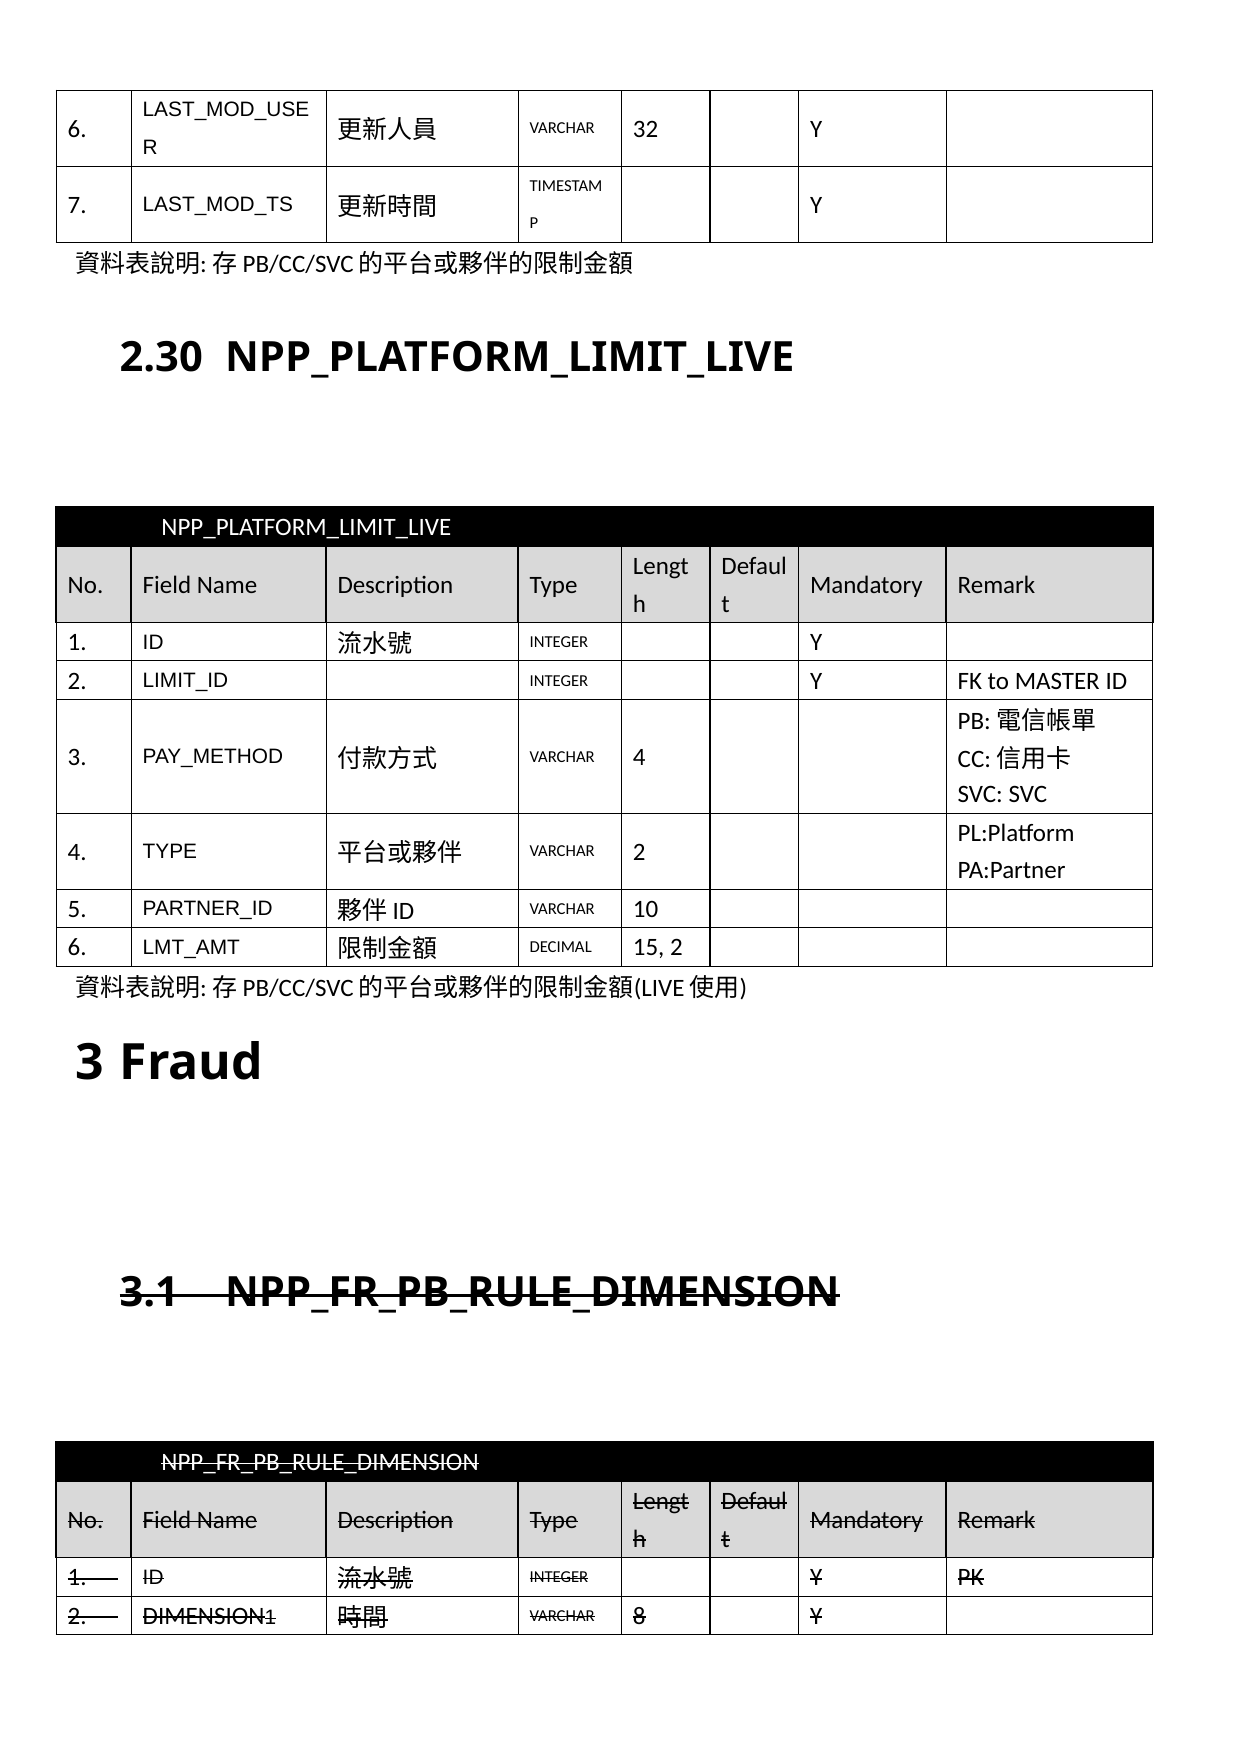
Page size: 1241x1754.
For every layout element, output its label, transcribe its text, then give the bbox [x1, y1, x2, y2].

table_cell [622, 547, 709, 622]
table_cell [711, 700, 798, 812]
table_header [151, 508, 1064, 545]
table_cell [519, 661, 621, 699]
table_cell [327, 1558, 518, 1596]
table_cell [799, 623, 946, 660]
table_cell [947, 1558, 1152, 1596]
text 資料表說明: 存PB/CC/SVC的平台或夥伴的限制金額(LIVE使用) [75, 967, 1165, 1004]
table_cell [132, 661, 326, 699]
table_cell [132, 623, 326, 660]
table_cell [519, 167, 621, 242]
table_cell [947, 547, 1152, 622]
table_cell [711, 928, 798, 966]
text NPP_FR_PB_RULE_DIMENSION [119, 1253, 1165, 1328]
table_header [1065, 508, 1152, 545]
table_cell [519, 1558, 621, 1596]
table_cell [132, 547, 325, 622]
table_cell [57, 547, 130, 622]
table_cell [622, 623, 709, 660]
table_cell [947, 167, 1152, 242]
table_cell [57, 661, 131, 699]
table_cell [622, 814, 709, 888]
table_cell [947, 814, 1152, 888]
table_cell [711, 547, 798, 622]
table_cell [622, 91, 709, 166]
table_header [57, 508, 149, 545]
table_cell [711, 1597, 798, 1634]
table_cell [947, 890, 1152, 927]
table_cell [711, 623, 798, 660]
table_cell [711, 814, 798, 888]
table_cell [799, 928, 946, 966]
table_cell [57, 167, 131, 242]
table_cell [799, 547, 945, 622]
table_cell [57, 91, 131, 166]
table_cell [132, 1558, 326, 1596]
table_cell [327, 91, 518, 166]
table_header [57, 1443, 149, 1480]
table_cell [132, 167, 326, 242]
text Fraud [75, 1023, 1165, 1098]
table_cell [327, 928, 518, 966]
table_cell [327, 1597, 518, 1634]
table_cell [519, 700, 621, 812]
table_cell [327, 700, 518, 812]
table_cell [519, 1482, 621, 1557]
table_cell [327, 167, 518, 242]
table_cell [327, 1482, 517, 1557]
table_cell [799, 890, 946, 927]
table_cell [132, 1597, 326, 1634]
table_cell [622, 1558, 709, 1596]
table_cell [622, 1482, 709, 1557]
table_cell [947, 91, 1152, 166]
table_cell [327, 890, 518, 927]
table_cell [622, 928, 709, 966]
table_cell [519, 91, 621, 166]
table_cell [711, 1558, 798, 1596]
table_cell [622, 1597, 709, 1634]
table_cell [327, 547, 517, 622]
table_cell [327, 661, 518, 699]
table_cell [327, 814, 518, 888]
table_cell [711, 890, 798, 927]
text 資料表說明: 存PB/CC/SVC的平台或夥伴的限制金額 [75, 243, 1165, 280]
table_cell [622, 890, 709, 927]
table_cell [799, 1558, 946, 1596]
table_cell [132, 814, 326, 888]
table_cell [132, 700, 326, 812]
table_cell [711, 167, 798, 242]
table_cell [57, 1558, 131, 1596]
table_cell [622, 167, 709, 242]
text NPP_PLATFORM_LIMIT_LIVE [119, 318, 1165, 393]
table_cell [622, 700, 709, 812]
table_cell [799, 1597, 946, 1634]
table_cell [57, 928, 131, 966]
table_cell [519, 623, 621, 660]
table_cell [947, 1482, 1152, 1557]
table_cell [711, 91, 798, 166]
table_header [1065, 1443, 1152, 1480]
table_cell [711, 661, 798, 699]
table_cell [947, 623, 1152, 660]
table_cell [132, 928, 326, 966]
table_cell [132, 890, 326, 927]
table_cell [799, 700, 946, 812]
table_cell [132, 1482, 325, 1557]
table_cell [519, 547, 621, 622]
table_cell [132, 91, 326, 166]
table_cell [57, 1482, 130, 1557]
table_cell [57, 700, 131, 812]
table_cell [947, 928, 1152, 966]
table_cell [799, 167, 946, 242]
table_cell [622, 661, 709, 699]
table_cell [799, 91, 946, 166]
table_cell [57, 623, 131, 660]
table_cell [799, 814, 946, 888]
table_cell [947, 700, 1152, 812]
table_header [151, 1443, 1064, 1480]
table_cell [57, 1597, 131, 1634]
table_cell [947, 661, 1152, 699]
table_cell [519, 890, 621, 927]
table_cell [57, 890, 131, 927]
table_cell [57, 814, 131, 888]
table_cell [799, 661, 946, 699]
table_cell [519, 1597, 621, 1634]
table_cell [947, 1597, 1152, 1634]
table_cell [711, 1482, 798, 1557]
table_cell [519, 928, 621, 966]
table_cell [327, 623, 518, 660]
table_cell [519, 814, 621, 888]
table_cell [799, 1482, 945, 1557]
